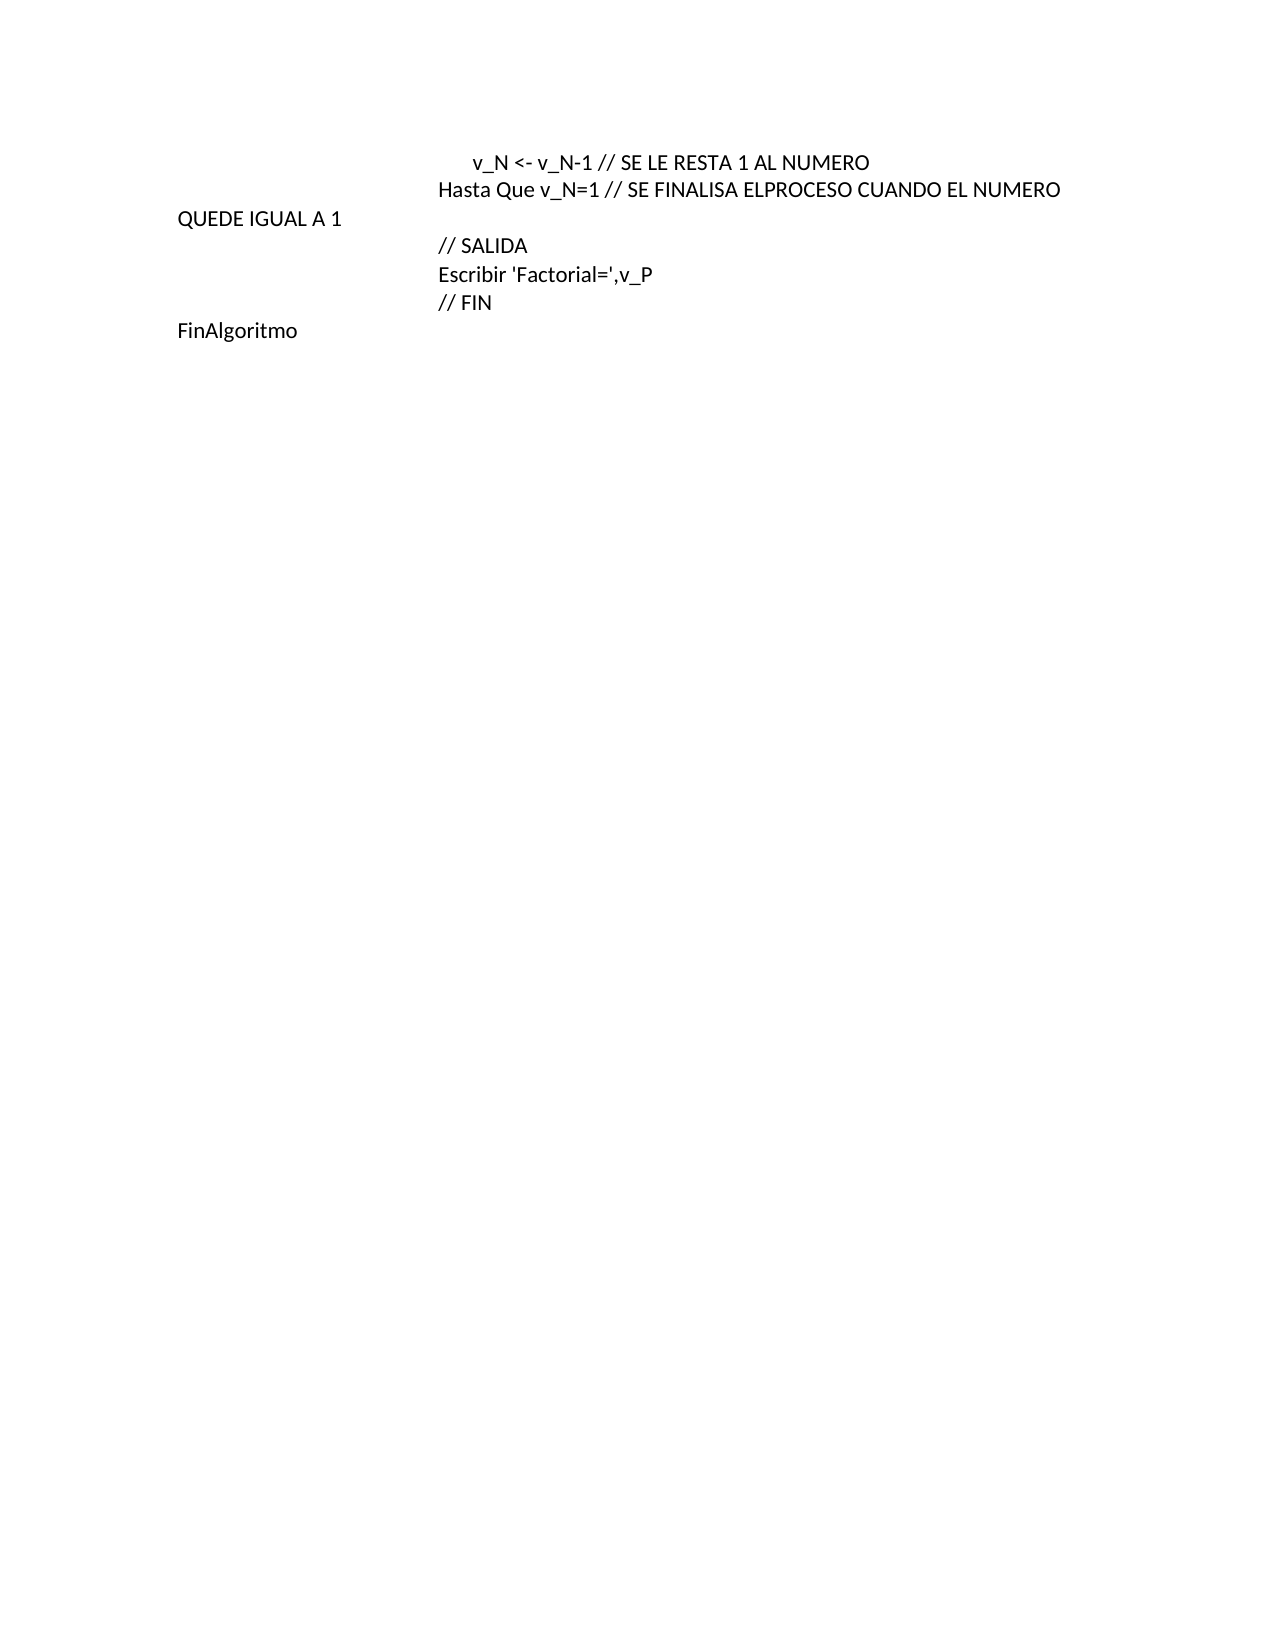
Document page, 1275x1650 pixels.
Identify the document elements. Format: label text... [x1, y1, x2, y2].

text v_N <- v_N-1 // SE LE RESTA 1 AL NUMERO [177, 148, 1098, 176]
text // FIN [177, 288, 1098, 316]
text // SALIDA [177, 232, 1098, 260]
text Hasta Que v_N=1 // SE FINALISA ELPROCESO CUANDO EL NUMERO QUEDE IGUAL A 1 [177, 176, 1098, 232]
text FinAlgoritmo [177, 316, 1098, 344]
text Escribir 'Factorial=',v_P [177, 260, 1098, 288]
